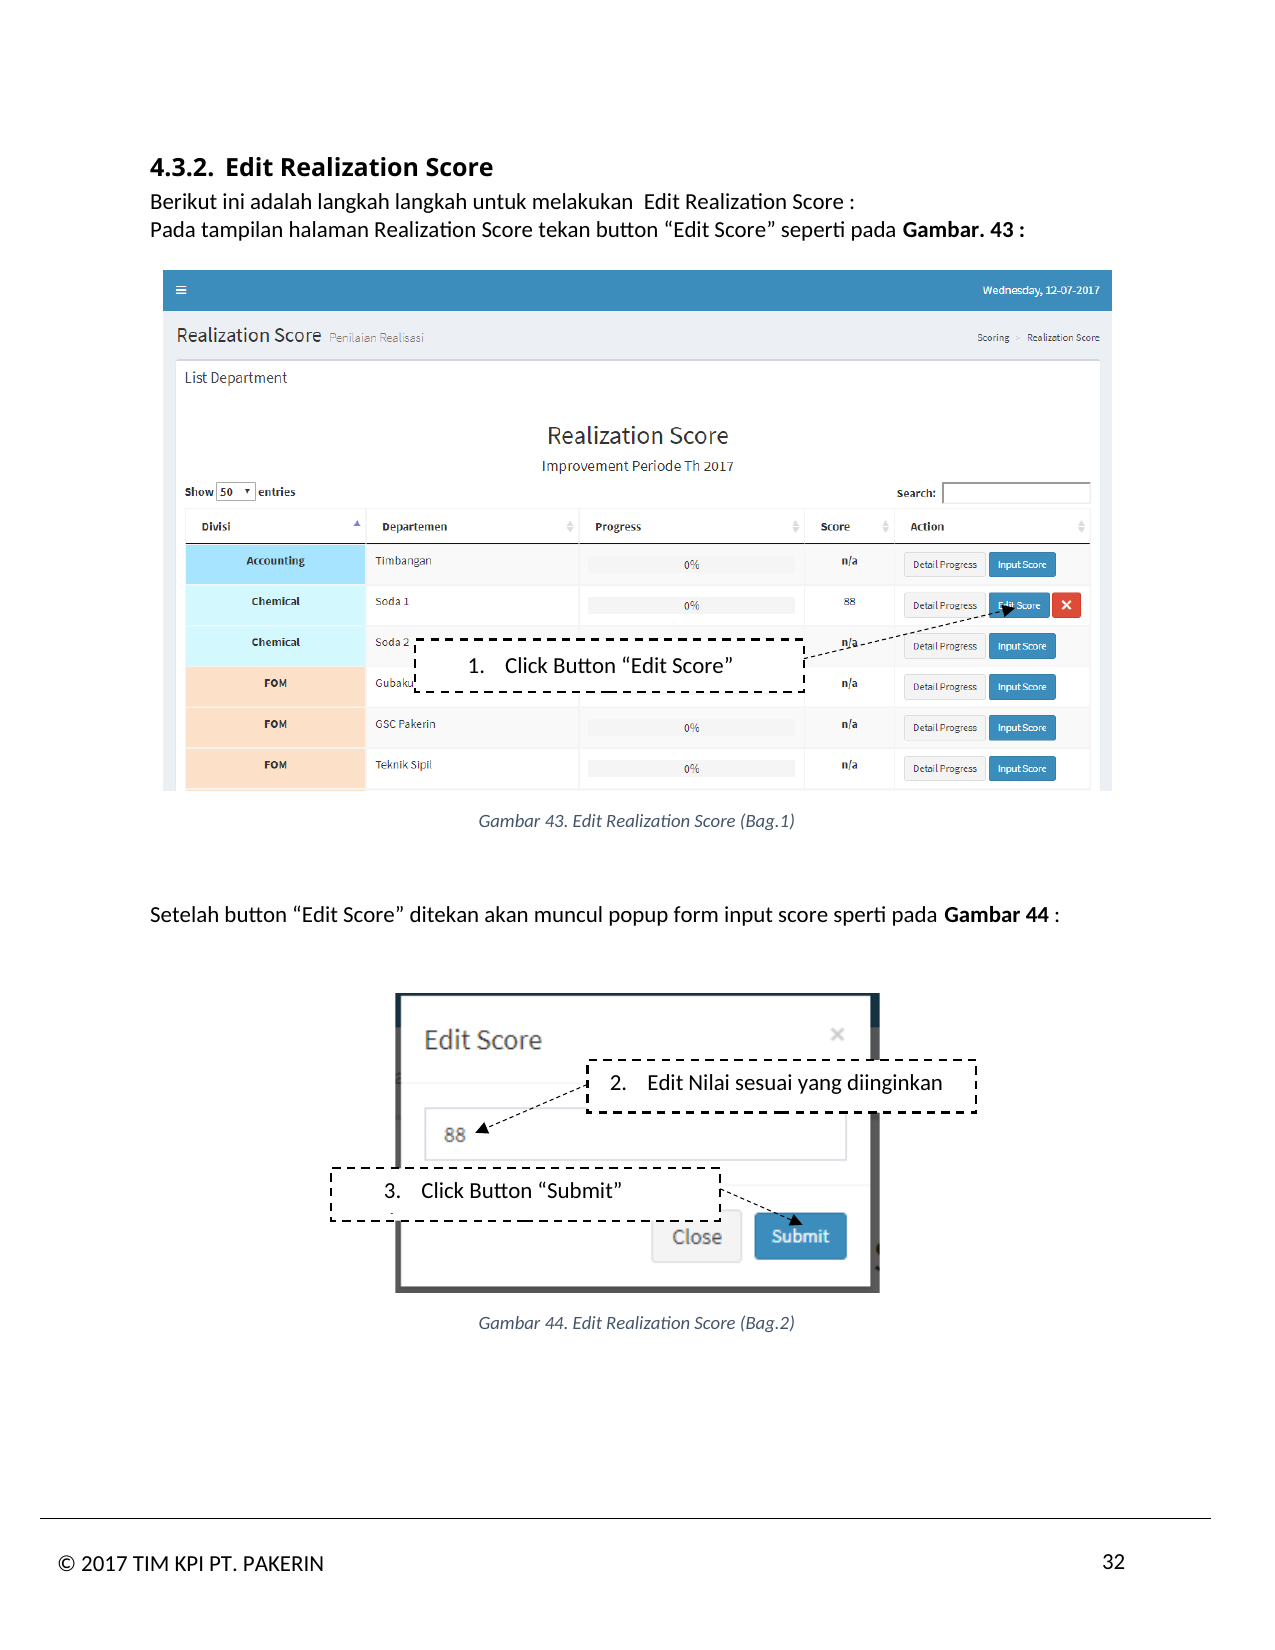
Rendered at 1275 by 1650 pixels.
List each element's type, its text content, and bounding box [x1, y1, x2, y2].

text Pada tampilan halaman Realization Score tekan button “Edit Score” seperti pada Gambar. 43 : [150, 215, 1125, 243]
subtitle Edit Realization Score [150, 150, 1125, 184]
picture [395, 993, 880, 1293]
text Berikut ini adalah langkah langkah untuk melakukan Edit Realization Score : [150, 187, 1125, 215]
text Setelah button “Edit Score” ditekan akan muncul popup form input score sperti pada Gambar 44 : [150, 900, 1125, 928]
picture [163, 270, 1112, 791]
